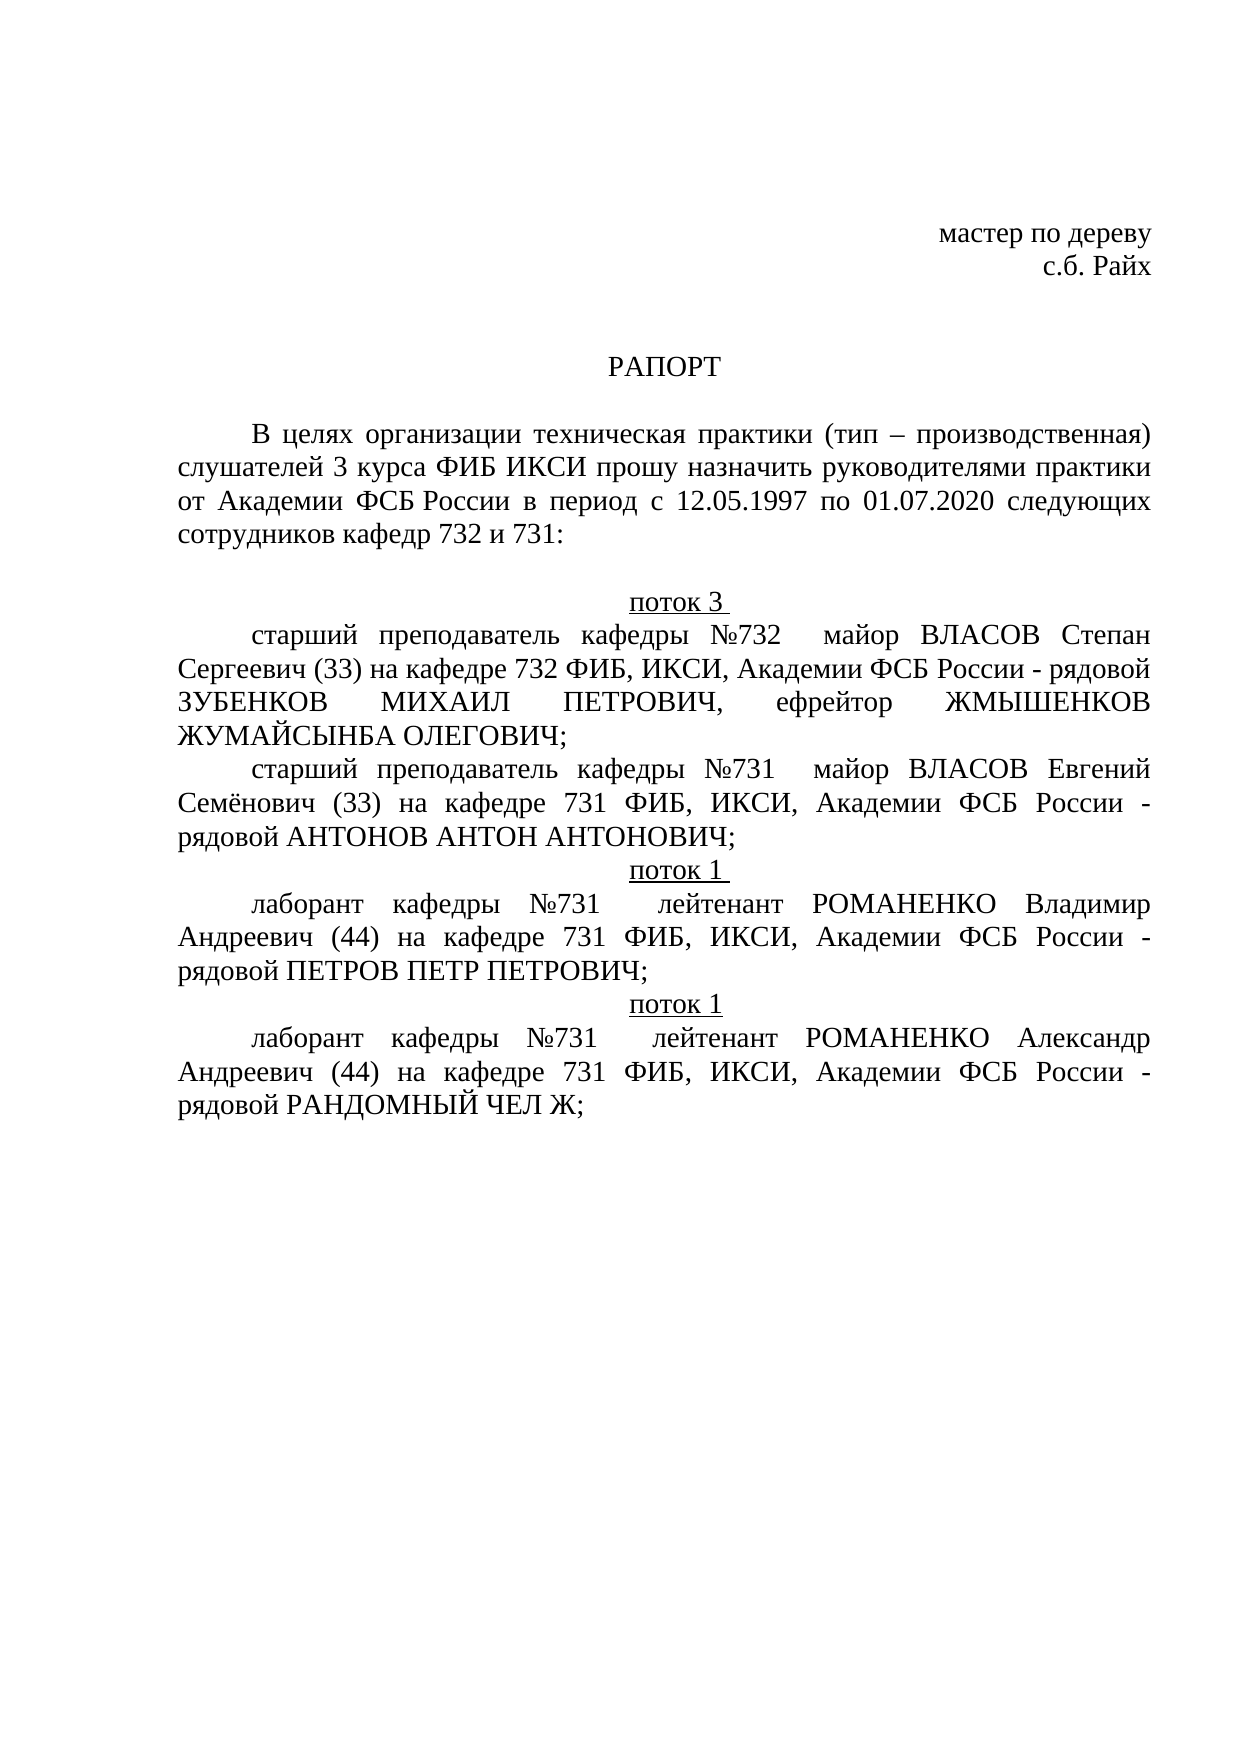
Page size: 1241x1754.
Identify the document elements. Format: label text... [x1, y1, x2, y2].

list поток 1 [177, 987, 1137, 1020]
list старший преподаватель кафедры №731 майор ВЛАСОВ Евгений Семёнович (33) на кафедре 731 ФИБ, ИКСИ, Академии ФСБ России - рядовой АНТОНОВ АНТОН АНТОНОВИЧ; [177, 752, 1152, 852]
text мастер по дереву [679, 215, 1152, 248]
text с.б. Райх [679, 248, 1152, 282]
list поток 3 [177, 584, 1137, 617]
list старший преподаватель кафедры №732 майор ВЛАСОВ Степан Сергеевич (33) на кафедре 732 ФИБ, ИКСИ, Академии ФСБ России - рядовой ЗУБЕНКОВ МИХАИЛ ПЕТРОВИЧ, ефрейтор ЖМЫШЕНКОВ ЖУМАЙСЫНБА ОЛЕГОВИЧ; [177, 617, 1152, 752]
list поток 1 [177, 852, 1137, 886]
text В целях организации техническая практики (тип – производственная) слушателей 3 курса ФИБ ИКСИ прошу назначить руководителями практики от Академии ФСБ России в период с 12.05.1997 по 01.07.2020 следующих сотрудников кафедр 732 и 731: [177, 416, 1152, 550]
text РАПОРТ [177, 349, 1152, 382]
list лаборант кафедры №731 лейтенант РОМАНЕНКО Александр Андреевич (44) на кафедре 731 ФИБ, ИКСИ, Академии ФСБ России - рядовой РАНДОМНЫЙ ЧЕЛ Ж; [177, 1020, 1152, 1121]
list лаборант кафедры №731 лейтенант РОМАНЕНКО Владимир Андреевич (44) на кафедре 731 ФИБ, ИКСИ, Академии ФСБ России - рядовой ПЕТРОВ ПЕТР ПЕТРОВИЧ; [177, 886, 1152, 987]
